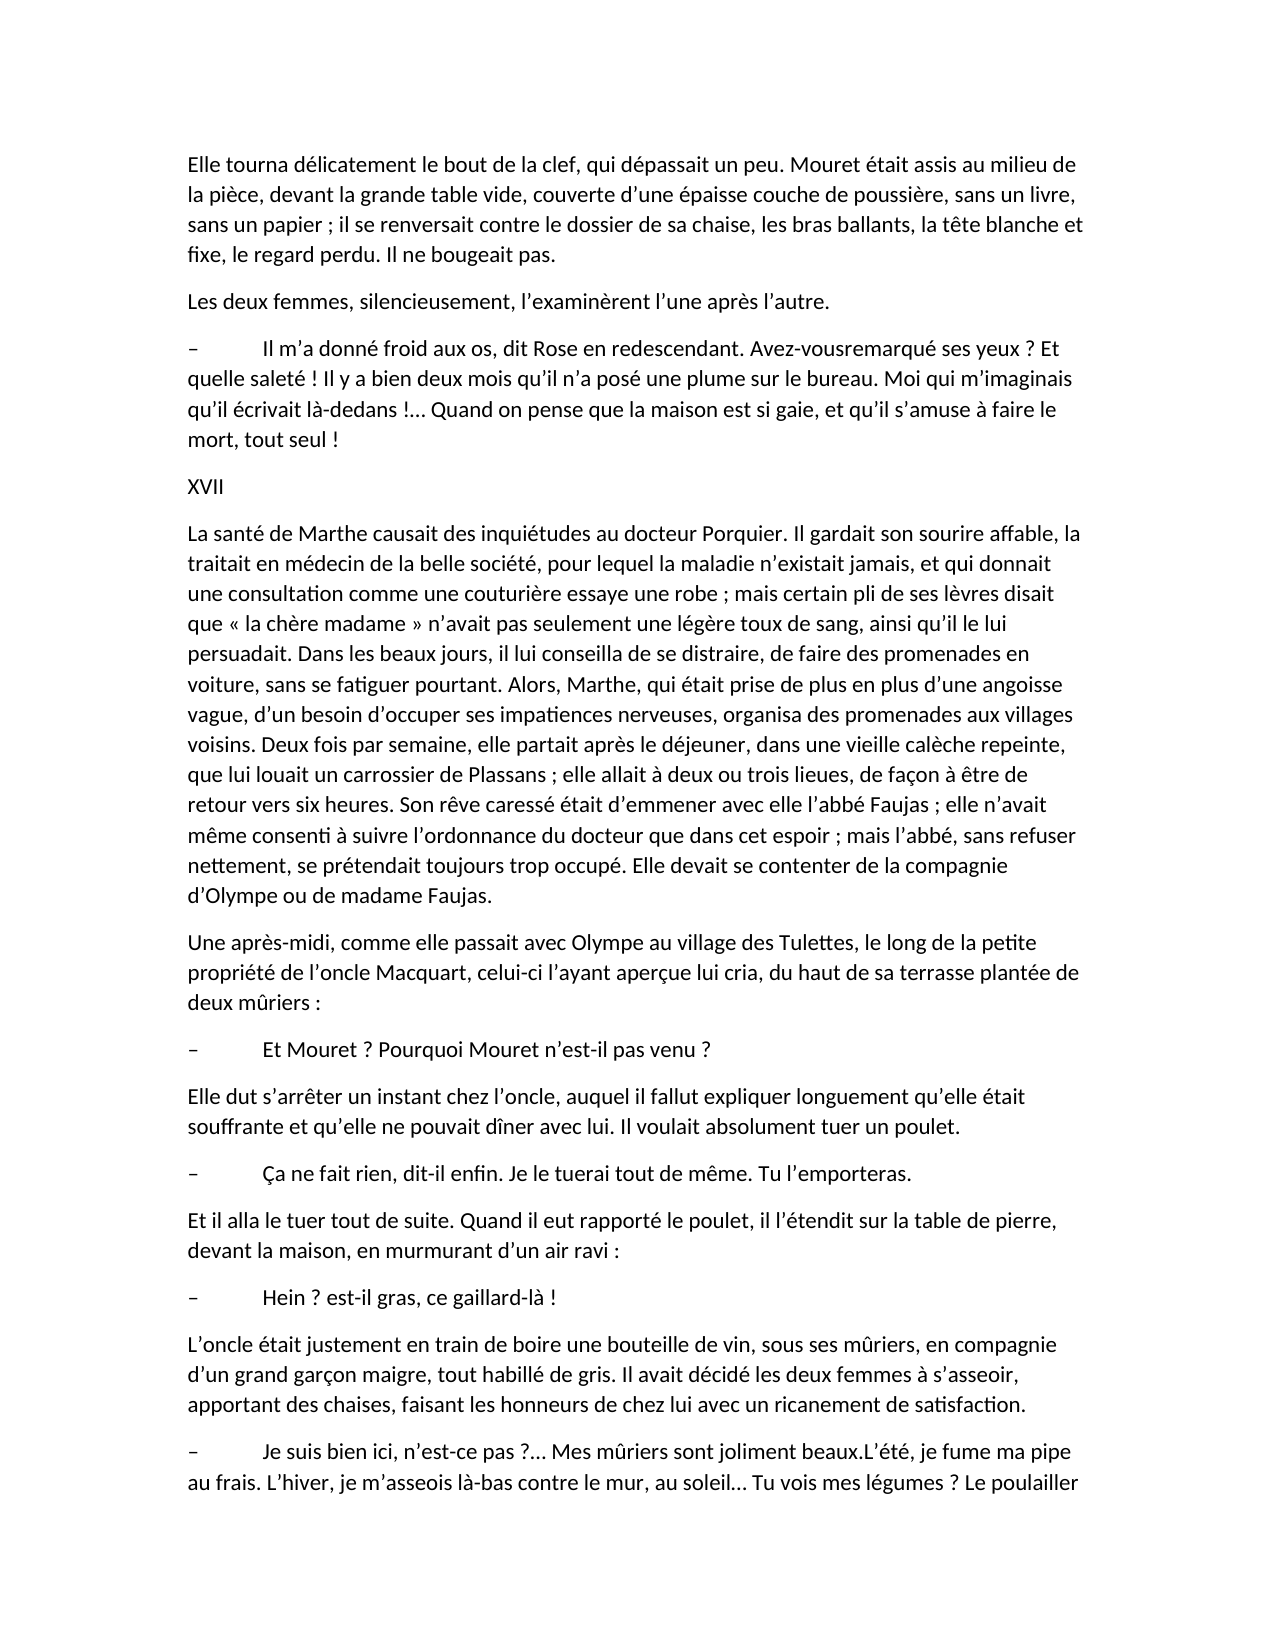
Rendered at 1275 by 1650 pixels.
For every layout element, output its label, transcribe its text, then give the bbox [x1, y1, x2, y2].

text Elle dut s’arrêter un instant chez l’oncle, auquel il fallut expliquer longuement qu’elle était souffrante et qu’elle ne pouvait dîner avec lui. Il voulait absolument tuer un poulet. [187, 1082, 1087, 1141]
text Et il alla le tuer tout de suite. Quand il eut rapporté le poulet, il l’étendit sur la table de pierre, devant la maison, en murmurant d’un air ravi : [187, 1206, 1087, 1264]
text Elle tourna délicatement le bout de la clef, qui dépassait un peu. Mouret était assis au milieu de la pièce, devant la grande table vide, couverte d’une épaisse couche de poussière, sans un livre, sans un papier ; il se renversait contre le dossier de sa chaise, les bras ballants, la tête blanche et fixe, le regard perdu. Il ne bougeait pas. [187, 150, 1087, 269]
text La santé de Marthe causait des inquiétudes au docteur Porquier. Il gardait son sourire affable, la traitait en médecin de la belle société, pour lequel la maladie n’existait jamais, et qui donnait une consultation comme une couturière essaye une robe ; mais certain pli de ses lèvres disait que « la chère madame » n’avait pas seulement une légère toux de sang, ainsi qu’il le lui persuadait. Dans les beaux jours, il lui conseilla de se distraire, de faire des promenades en voiture, sans se fatiguer pourtant. Alors, Marthe, qui était prise de plus en plus d’une angoisse vague, d’un besoin d’occuper ses impatiences nerveuses, organisa des promenades aux villages voisins. Deux fois par semaine, elle partait après le déjeuner, dans une vieille calèche repeinte, que lui louait un carrossier de Plassans ; elle allait à deux ou trois lieues, de façon à être de retour vers six heures. Son rêve caressé était d’emmener avec elle l’abbé Faujas ; elle n’avait même consenti à suivre l’ordonnance du docteur que dans cet espoir ; mais l’abbé, sans refuser nettement, se prétendait toujours trop occupé. Elle devait se contenter de la compagnie d’Olympe ou de madame Faujas. [187, 519, 1087, 909]
text – Il m’a donné froid aux os, dit Rose en redescendant. Avez-vousremarqué ses yeux ? Et quelle saleté ! Il y a bien deux mois qu’il n’a posé une plume sur le bureau. Moi qui m’imaginais qu’il écrivait là-dedans !… Quand on pense que la maison est si gaie, et qu’il s’amuse à faire le mort, tout seul ! [187, 334, 1087, 453]
text L’oncle était justement en train de boire une bouteille de vin, sous ses mûriers, en compagnie d’un grand garçon maigre, tout habillé de gris. Il avait décidé les deux femmes à s’asseoir, apportant des chaises, faisant les honneurs de chez lui avec un ricanement de satisfaction. [187, 1330, 1087, 1419]
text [187, 1437, 1087, 1496]
text – Et Mouret ? Pourquoi Mouret n’est-il pas venu ? [187, 1035, 1087, 1063]
text XVII [187, 472, 1087, 500]
text – Hein ? est-il gras, ce gaillard-là ! [187, 1283, 1087, 1311]
text – Ça ne fait rien, dit-il enfin. Je le tuerai tout de même. Tu l’emporteras. [187, 1159, 1087, 1187]
text Les deux femmes, silencieusement, l’examinèrent l’une après l’autre. [187, 287, 1087, 316]
text Une après-midi, comme elle passait avec Olympe au village des Tulettes, le long de la petite propriété de l’oncle Macquart, celui-ci l’ayant aperçue lui cria, du haut de sa terrasse plantée de deux mûriers : [187, 928, 1087, 1017]
